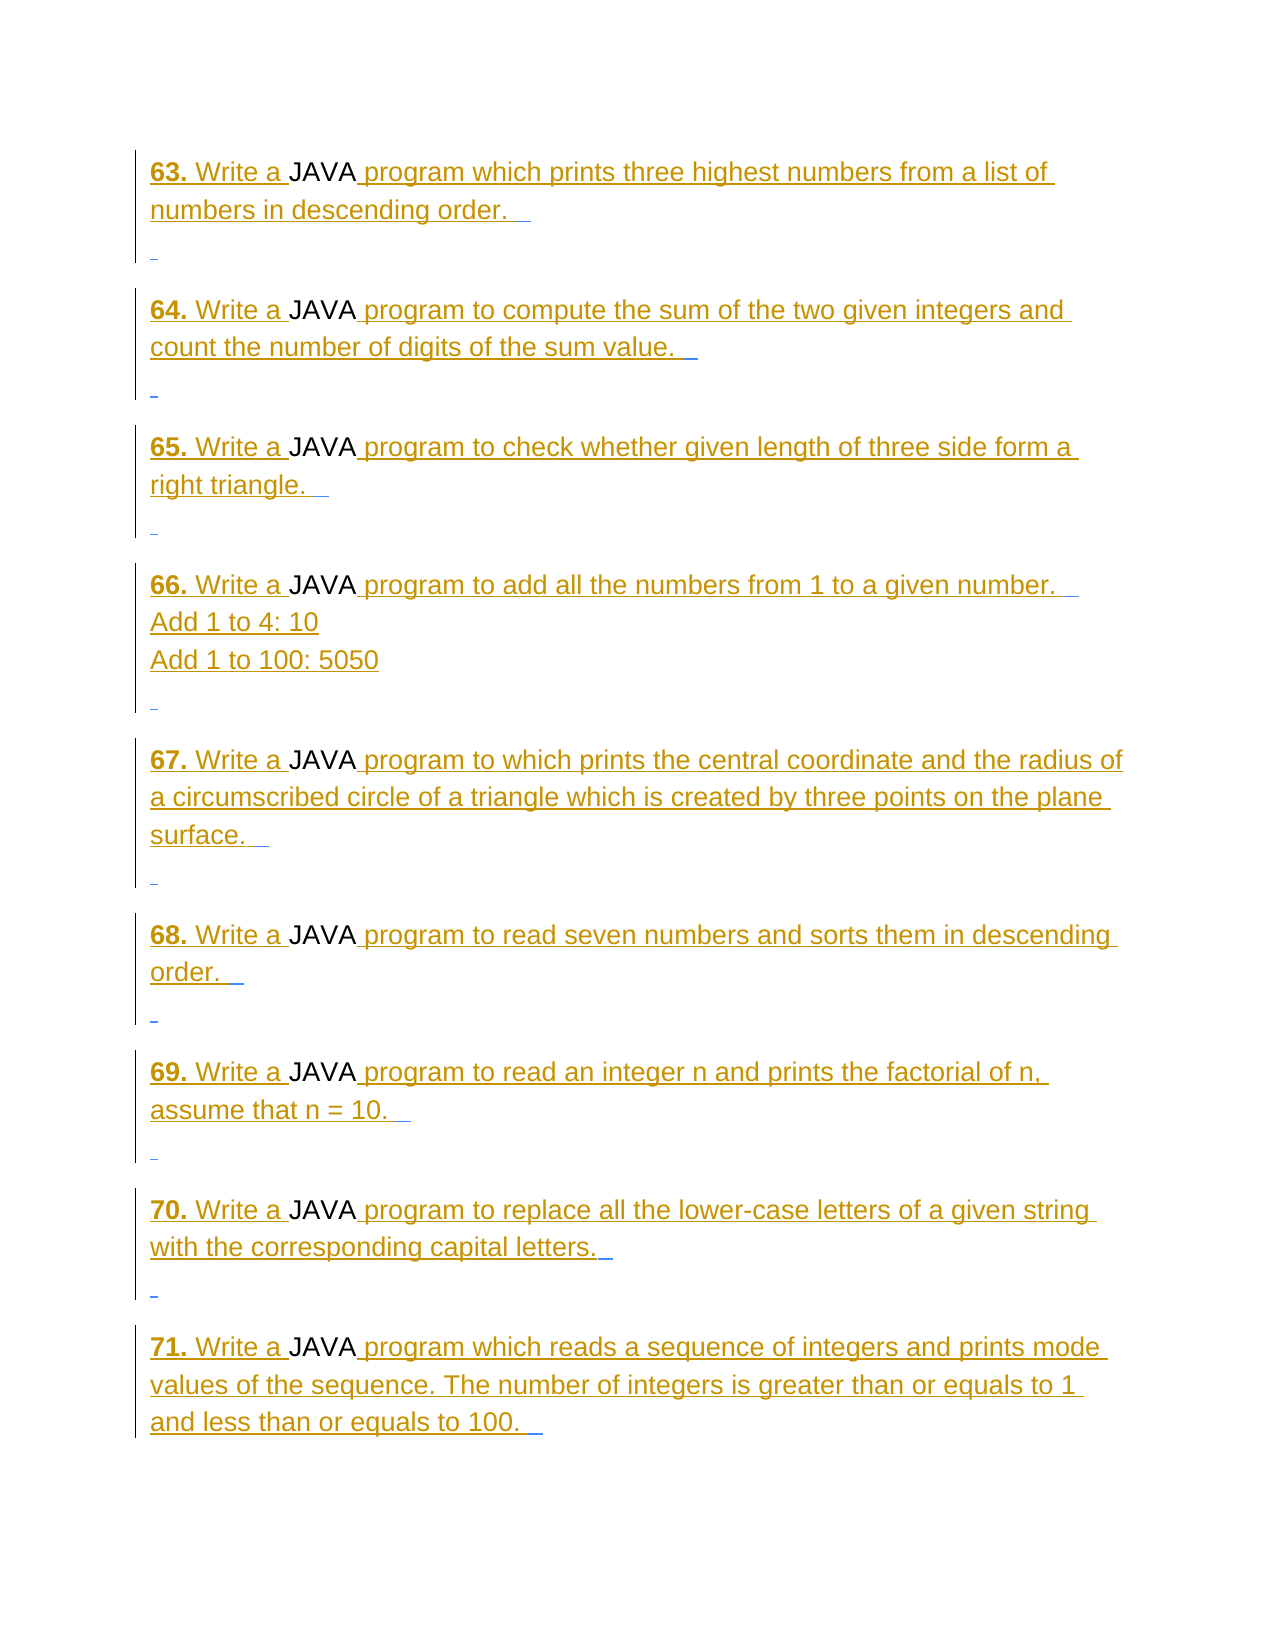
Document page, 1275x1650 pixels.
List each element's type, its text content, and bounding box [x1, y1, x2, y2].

text JAVA [150, 1187, 1125, 1300]
text JAVA [150, 287, 1125, 400]
text JAVA [150, 150, 1125, 262]
text JAVA [150, 562, 1125, 712]
text JAVA [150, 1050, 1125, 1162]
text JAVA [150, 1325, 1125, 1437]
text JAVA [150, 737, 1125, 887]
text JAVA [150, 425, 1125, 537]
text JAVA [150, 912, 1125, 1025]
